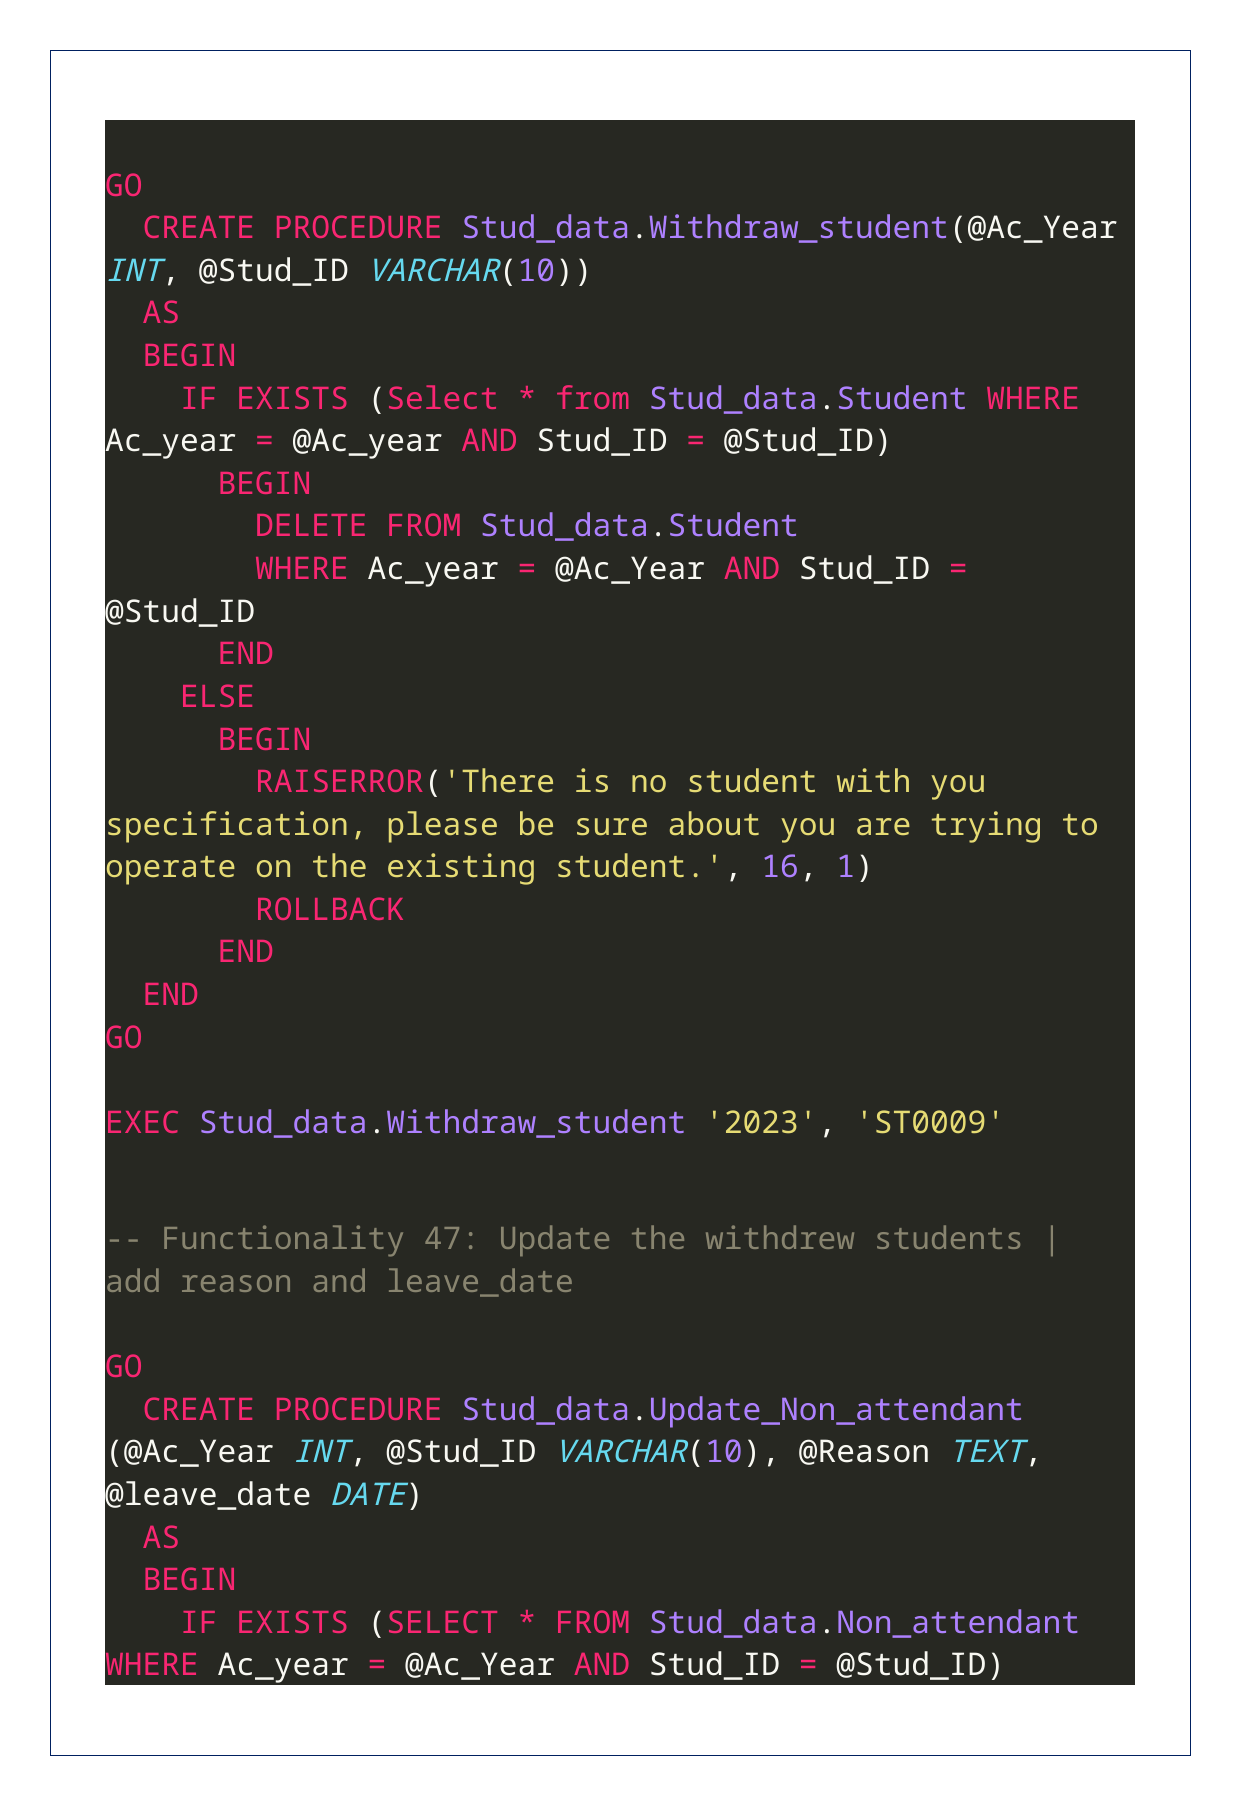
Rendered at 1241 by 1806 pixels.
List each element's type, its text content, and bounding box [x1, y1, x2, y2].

text END [105, 929, 1135, 972]
text DELETE FROM Stud_data.Student [105, 503, 1135, 546]
text GO [105, 1344, 1135, 1387]
text WHERE Ac_year = @Ac_Year AND Stud_ID = @Stud_ID [105, 546, 1135, 631]
text END [105, 631, 1135, 674]
text CREATE PROCEDURE Stud_data.Update_Non_attendant (@Ac_Year INT, @Stud_ID VARCHAR(10), @Reason TEXT, @leave_date DATE) [105, 1387, 1135, 1514]
text IF EXISTS (SELECT * FROM Stud_data.Non_attendant WHERE Ac_year = @Ac_Year AND Stud_ID = @Stud_ID) [105, 1600, 1135, 1685]
text END [105, 972, 1135, 1015]
text RAISERROR('There is no student with you specification, please be sure about you are trying to operate on the existing student.', 16, 1) [105, 759, 1135, 887]
text ELSE [105, 674, 1135, 716]
text BEGIN [105, 333, 1135, 376]
text ROLLBACK [105, 887, 1135, 929]
text AS [105, 290, 1135, 333]
text BEGIN [105, 1557, 1135, 1600]
text CREATE PROCEDURE Stud_data.Withdraw_student(@Ac_Year INT, @Stud_ID VARCHAR(10)) [105, 205, 1135, 290]
text BEGIN [105, 716, 1135, 759]
text AS [105, 1514, 1135, 1557]
text GO [105, 1015, 1135, 1057]
text GO [105, 163, 1135, 205]
text IF EXISTS (Select * from Stud_data.Student WHERE Ac_year = @Ac_year AND Stud_ID = @Stud_ID) [105, 376, 1135, 461]
text BEGIN [105, 461, 1135, 503]
text -- Functionality 47: Update the withdrew students | add reason and leave_date [105, 1216, 1135, 1302]
text EXEC Stud_data.Withdraw_student '2023', 'ST0009' [105, 1100, 1135, 1142]
